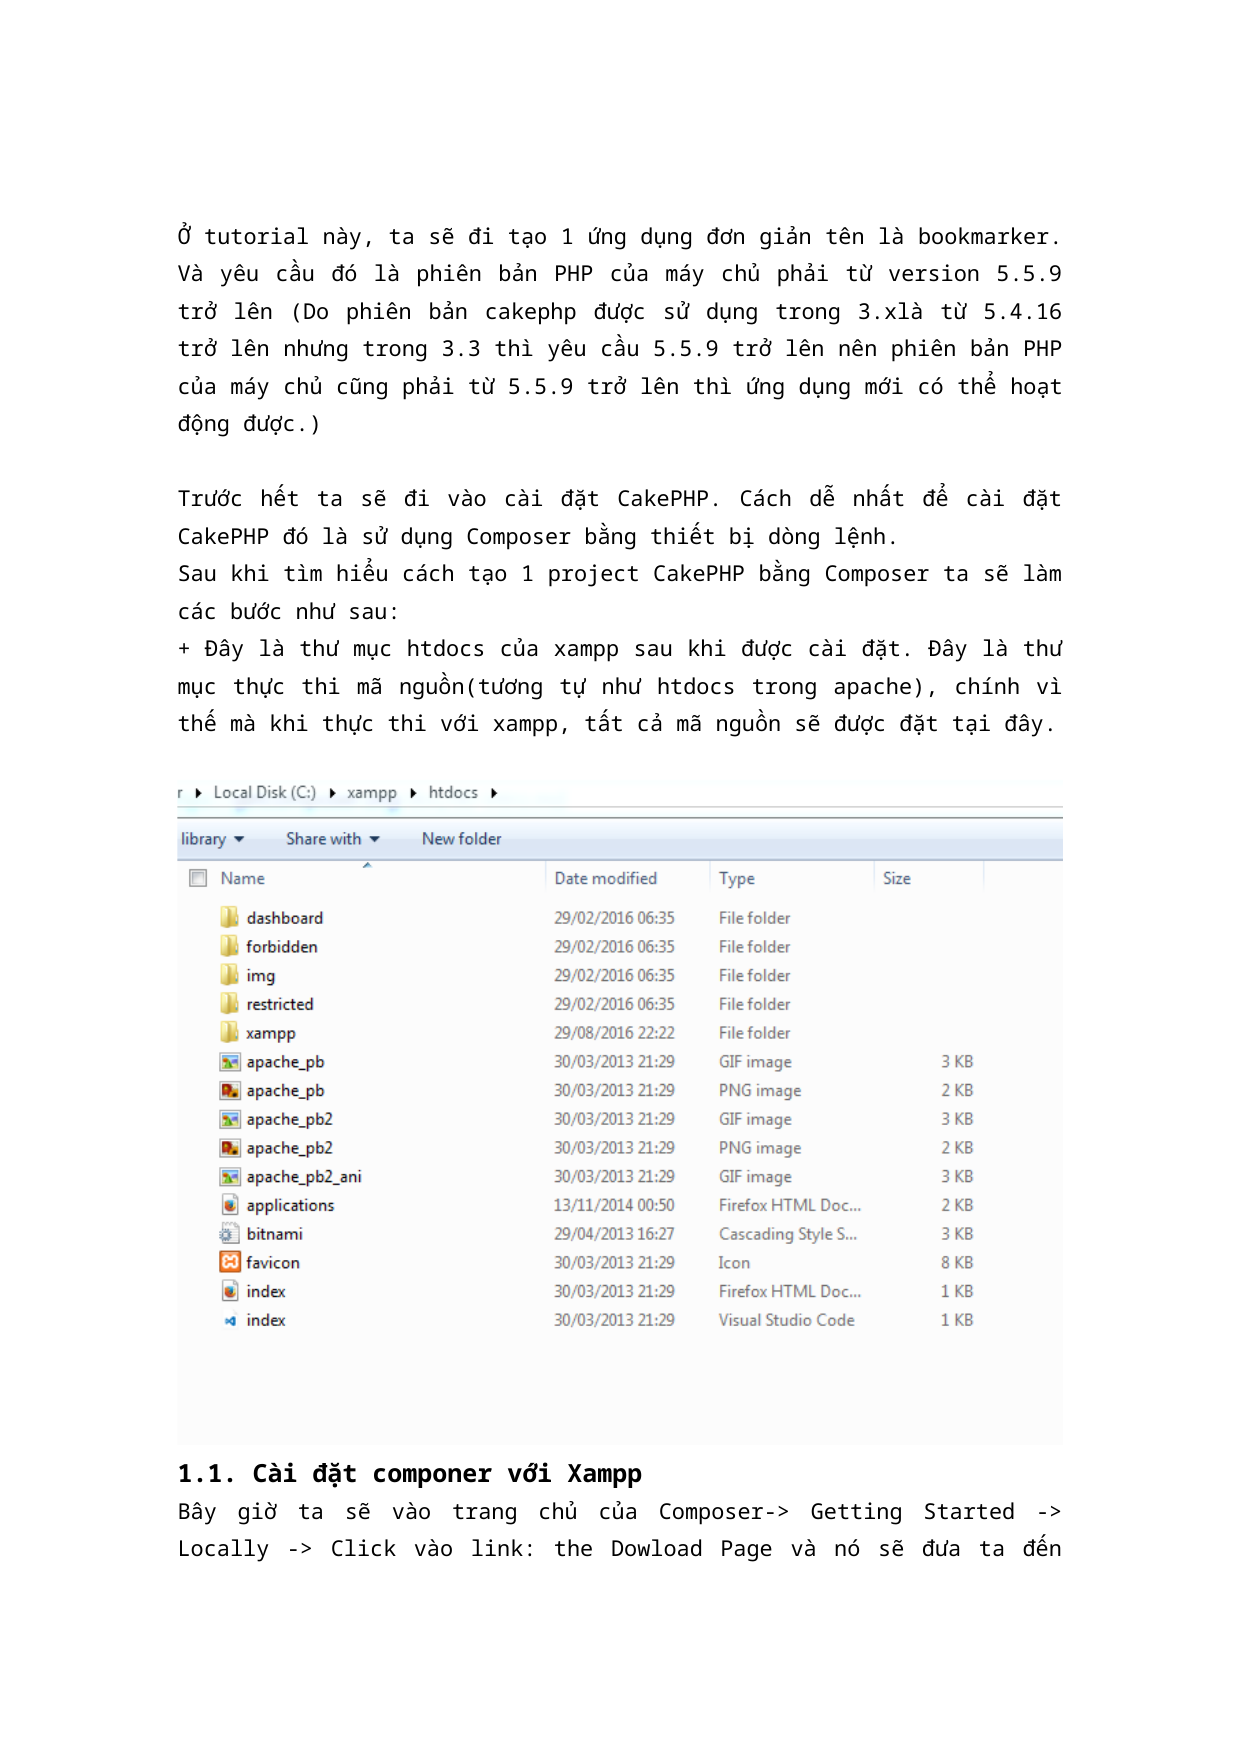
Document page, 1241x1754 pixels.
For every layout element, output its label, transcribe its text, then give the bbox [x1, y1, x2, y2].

text Ở tutorial này, ta sẽ đi tạo 1 ứng dụng đơn giản tên là bookmarker. Và yêu cầu đó là phiên bản PHP của máy chủ phải từ version 5.5.9 trở lên (Do phiên bản cakephp được sử dụng trong 3.xlà từ 5.4.16 trở lên nhưng trong 3.3 thì yêu cầu 5.5.9 trở lên nên phiên bản PHP của máy chủ cũng phải từ 5.5.9 trở lên thì ứng dụng mới có thể hoạt động được.) [177, 217, 1063, 442]
text Trước hết ta sẽ đi vào cài đặt CakePHP. Cách dễ nhất để cài đặt CakePHP đó là sử dụng Composer bằng thiết bị dòng lệnh. [177, 479, 1063, 554]
picture [177, 779, 1063, 1445]
list Cài đặt componer với Xampp [177, 1454, 1063, 1492]
text + Đây là thư mục htdocs của xampp sau khi được cài đặt. Đây là thư mục thực thi mã nguồn(tương tự như htdocs trong apache), chính vì thế mà khi thực thi với xampp, tất cả mã nguồn sẽ được đặt tại đây. [177, 629, 1063, 742]
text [177, 1492, 1063, 1567]
text Sau khi tìm hiểu cách tạo 1 project CakePHP bằng Composer ta sẽ làm các bước như sau: [177, 554, 1063, 629]
